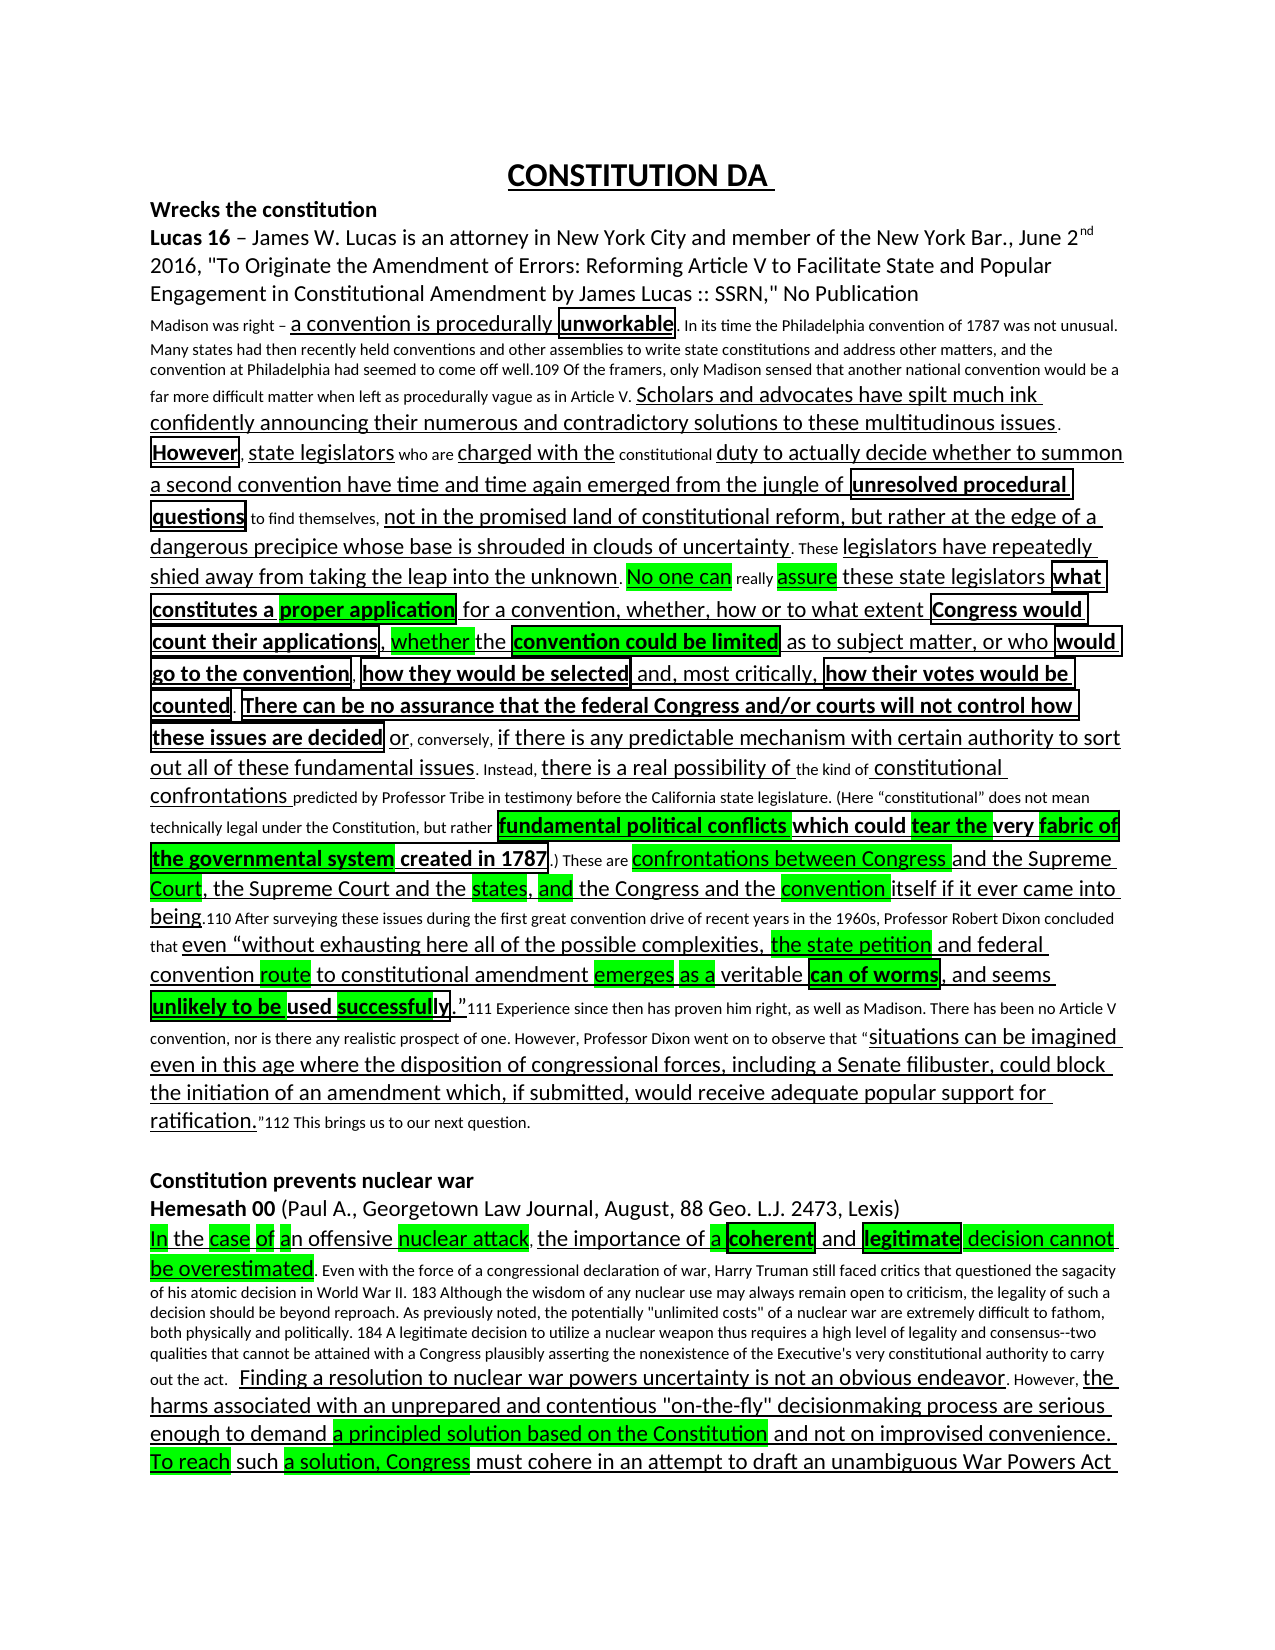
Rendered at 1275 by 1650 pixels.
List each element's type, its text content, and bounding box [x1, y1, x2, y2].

text Lucas 16 – James W. Lucas is an attorney in New York City and member of the New York Bar., June 2nd 2016, "To Originate the Amendment of Errors: Reforming Article V to Facilitate State and Popular Engagement in Constitutional Amendment by James Lucas :: SSRN," No Publication [150, 223, 1125, 307]
subtitle Wrecks the constitution [150, 195, 1125, 223]
subtitle Constitution prevents nuclear war [150, 1166, 1125, 1194]
text Hemesath 00 (Paul A., Law Journal, August, 88 Geo. L.J. 2473, Lexis) [150, 1194, 1125, 1222]
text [150, 1222, 1125, 1475]
subtitle Constitution DA [150, 154, 1125, 195]
text Madison was right – a convention is procedurally unworkable. In its time the Philadelphia convention of 1787 was not unusual. Many states had then recently held conventions and other assemblies to write state constitutions and address other matters, and the convention at Philadelphia had seemed to come off well.109 Of the framers, only Madison sensed that another national convention would be a far more difficult matter when left as procedurally vague as in Article V. Scholars and advocates have spilt much ink confidently announcing their numerous and contradictory solutions to these multitudinous issues. However, state legislators who are charged with the constitutional duty to actually decide whether to summon a second convention have time and time again emerged from the jungle of unresolved procedural questions to find themselves, not in the promised land of constitutional reform, but rather at the edge of a dangerous precipice whose base is shrouded in clouds of uncertainty. These legislators have repeatedly shied away from taking the leap into the unknown. No one can really assure these state legislators what constitutes a proper application for a convention, whether, how or to what extent Congress would count their applications, whether the convention could be limited as to subject matter, or who would go to the convention, how they would be selected and, most critically, how their votes would be counted. There can be no assurance that the federal Congress and/or courts will not control how these issues are decided or, conversely, if there is any predictable mechanism with certain authority to sort out all of these fundamental issues. Instead, there is a real possibility of the kind of constitutional confrontations predicted by Professor Tribe in testimony before the California state legislature. (Here “constitutional” does not mean technically legal under the Constitution, but rather fundamental political conflicts which could tear the very fabric of the governmental system created in 1787.) These are confrontations between Congress and the Supreme Court, the Supreme Court and the states, and the Congress and the convention itself if it ever came into being.110 After surveying these issues during the first great convention drive of recent years in the 1960s, Professor Robert Dixon concluded that even “without exhausting here all of the possible complexities, the state petition and federal convention route to constitutional amendment emerges as a veritable can of worms, and seems unlikely to be used successfully.”111 Experience since then has proven him right, as well as Madison. There has been no Article V convention, nor is there any realistic prospect of one. However, Professor Dixon went on to observe that “situations can be imagined even in this age where the disposition of congressional forces, including a Senate filibuster, could block the initiation of an amendment which, if submitted, would receive adequate popular support for ratification.”112 This brings us to our next question. [150, 307, 1125, 1134]
